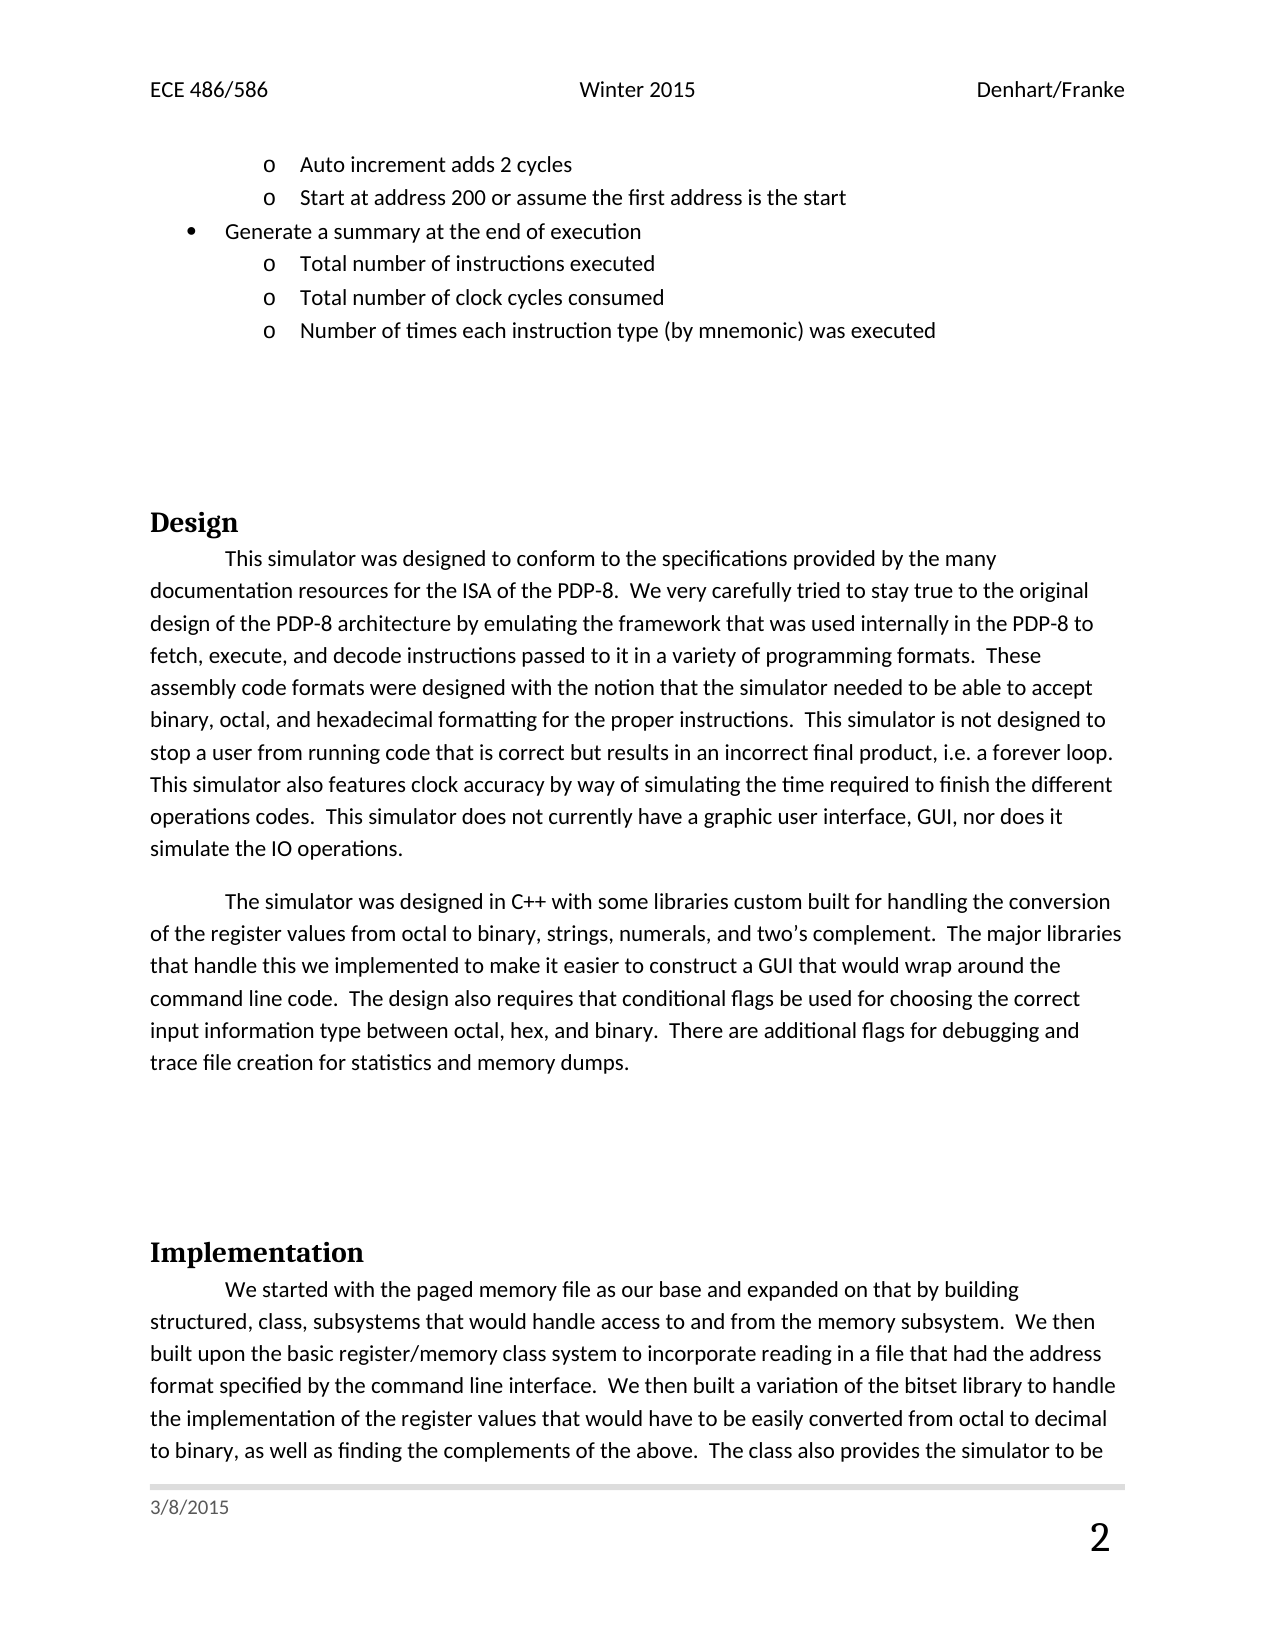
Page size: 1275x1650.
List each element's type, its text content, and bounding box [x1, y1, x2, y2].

list Total number of instructions executed [262, 249, 1125, 278]
list Generate a summary at the end of execution [187, 217, 1125, 245]
list Auto increment adds 2 cycles [262, 150, 1125, 179]
list Number of times each instruction type (by mnemonic) was executed [262, 316, 1125, 346]
list Start at address 200 or assume the first address is the start [262, 183, 1125, 213]
text The simulator was designed in C++ with some libraries custom built for handling the conversion of the register values from octal to binary, strings, numerals, and two’s complement. The major libraries that handle this we implemented to make it easier to construct a GUI that would wrap around the command line code. The design also requires that conditional flags be used for choosing the correct input information type between octal, hex, and binary. There are additional flags for debugging and trace file creation for statistics and memory dumps. [150, 887, 1125, 1076]
text This simulator was designed to conform to the specifications provided by the many documentation resources for the ISA of the PDP-8. We very carefully tried to stay true to the original design of the PDP-8 architecture by emulating the framework that was used internally in the PDP-8 to fetch, execute, and decode instructions passed to it in a variety of programming formats. These assembly code formats were designed with the notion that the simulator needed to be able to accept binary, octal, and hexadecimal formatting for the proper instructions. This simulator is not designed to stop a user from running code that is correct but results in an incorrect final product, i.e. a forever loop. This simulator also features clock accuracy by way of simulating the time required to finish the different operations codes. This simulator does not currently have a graphic user interface, GUI, nor does it simulate the IO operations. [150, 544, 1125, 862]
list Total number of clock cycles consumed [262, 283, 1125, 312]
subtitle Implementation [150, 1236, 1125, 1270]
subtitle Design [150, 506, 1125, 539]
